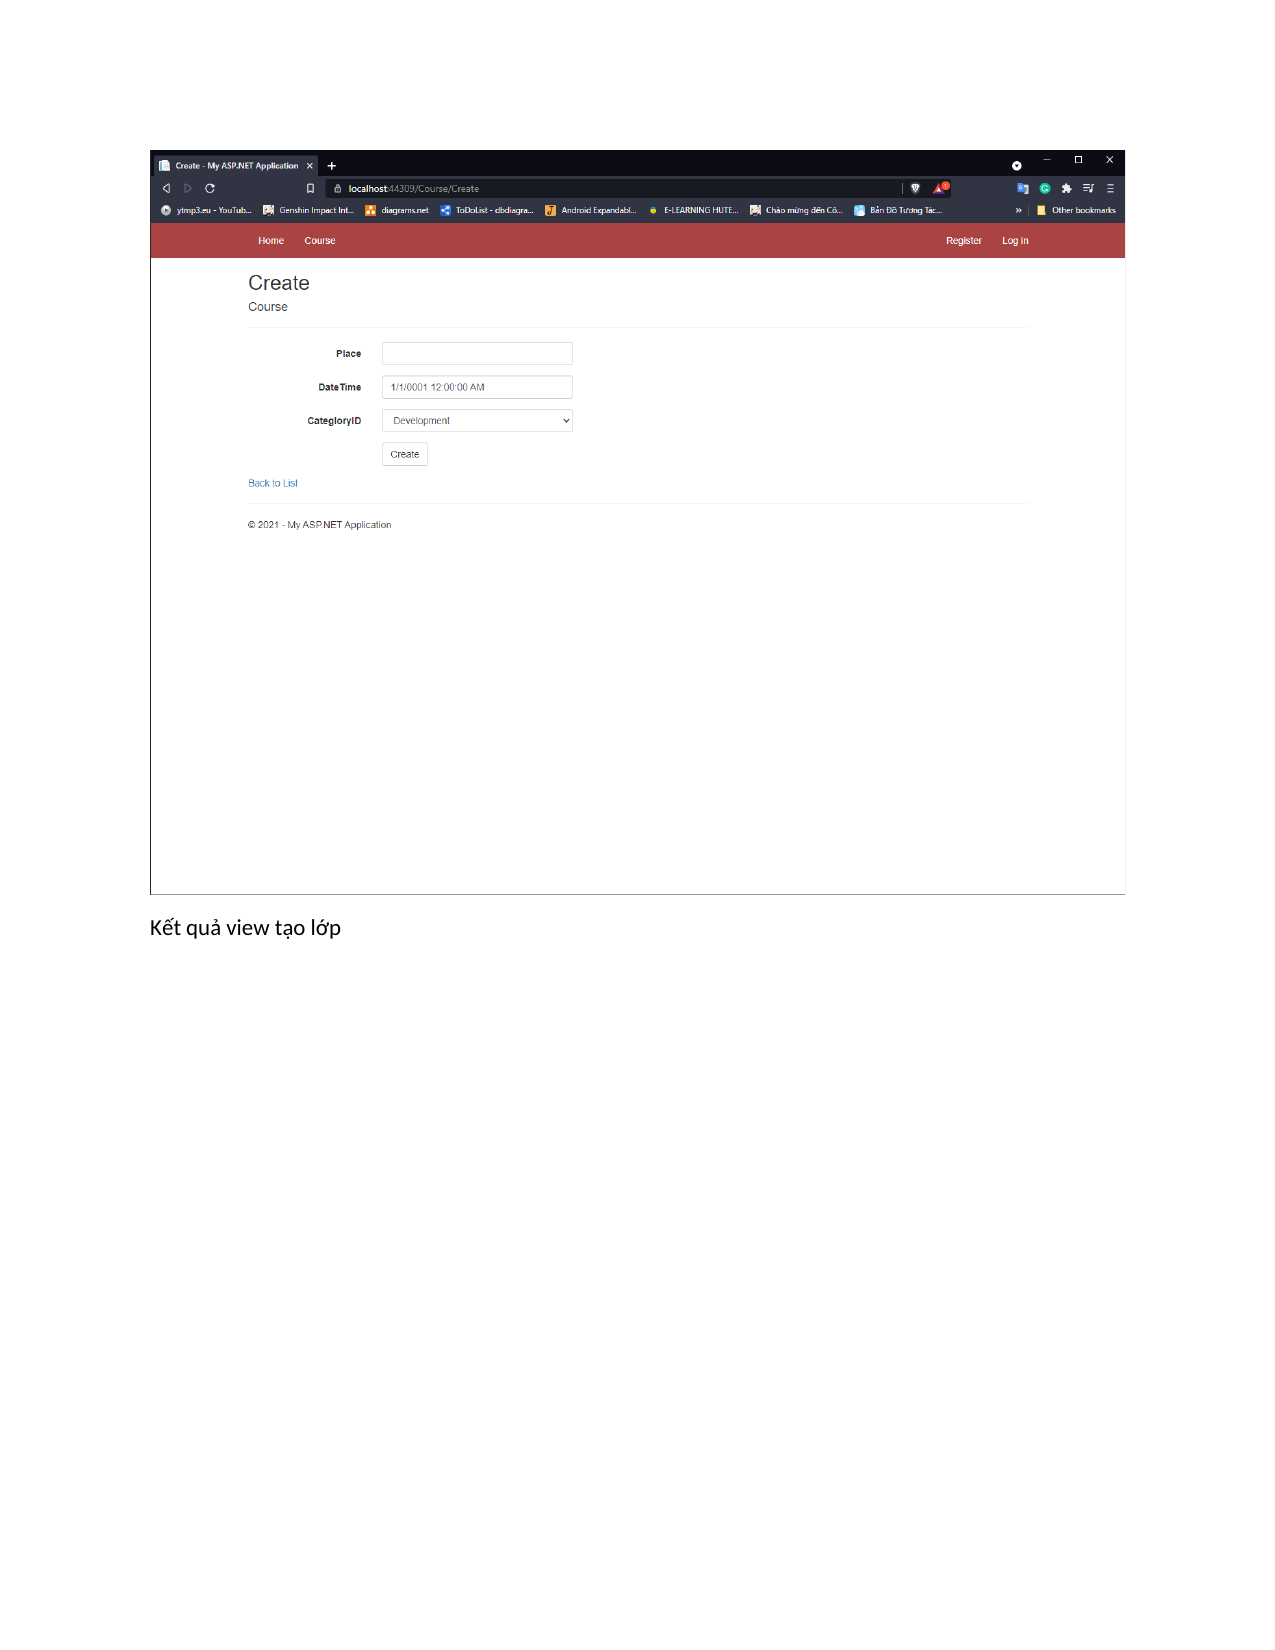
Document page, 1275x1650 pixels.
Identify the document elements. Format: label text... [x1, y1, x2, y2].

text Kết quả view tạo lớp [150, 913, 1125, 941]
picture [150, 150, 1125, 895]
